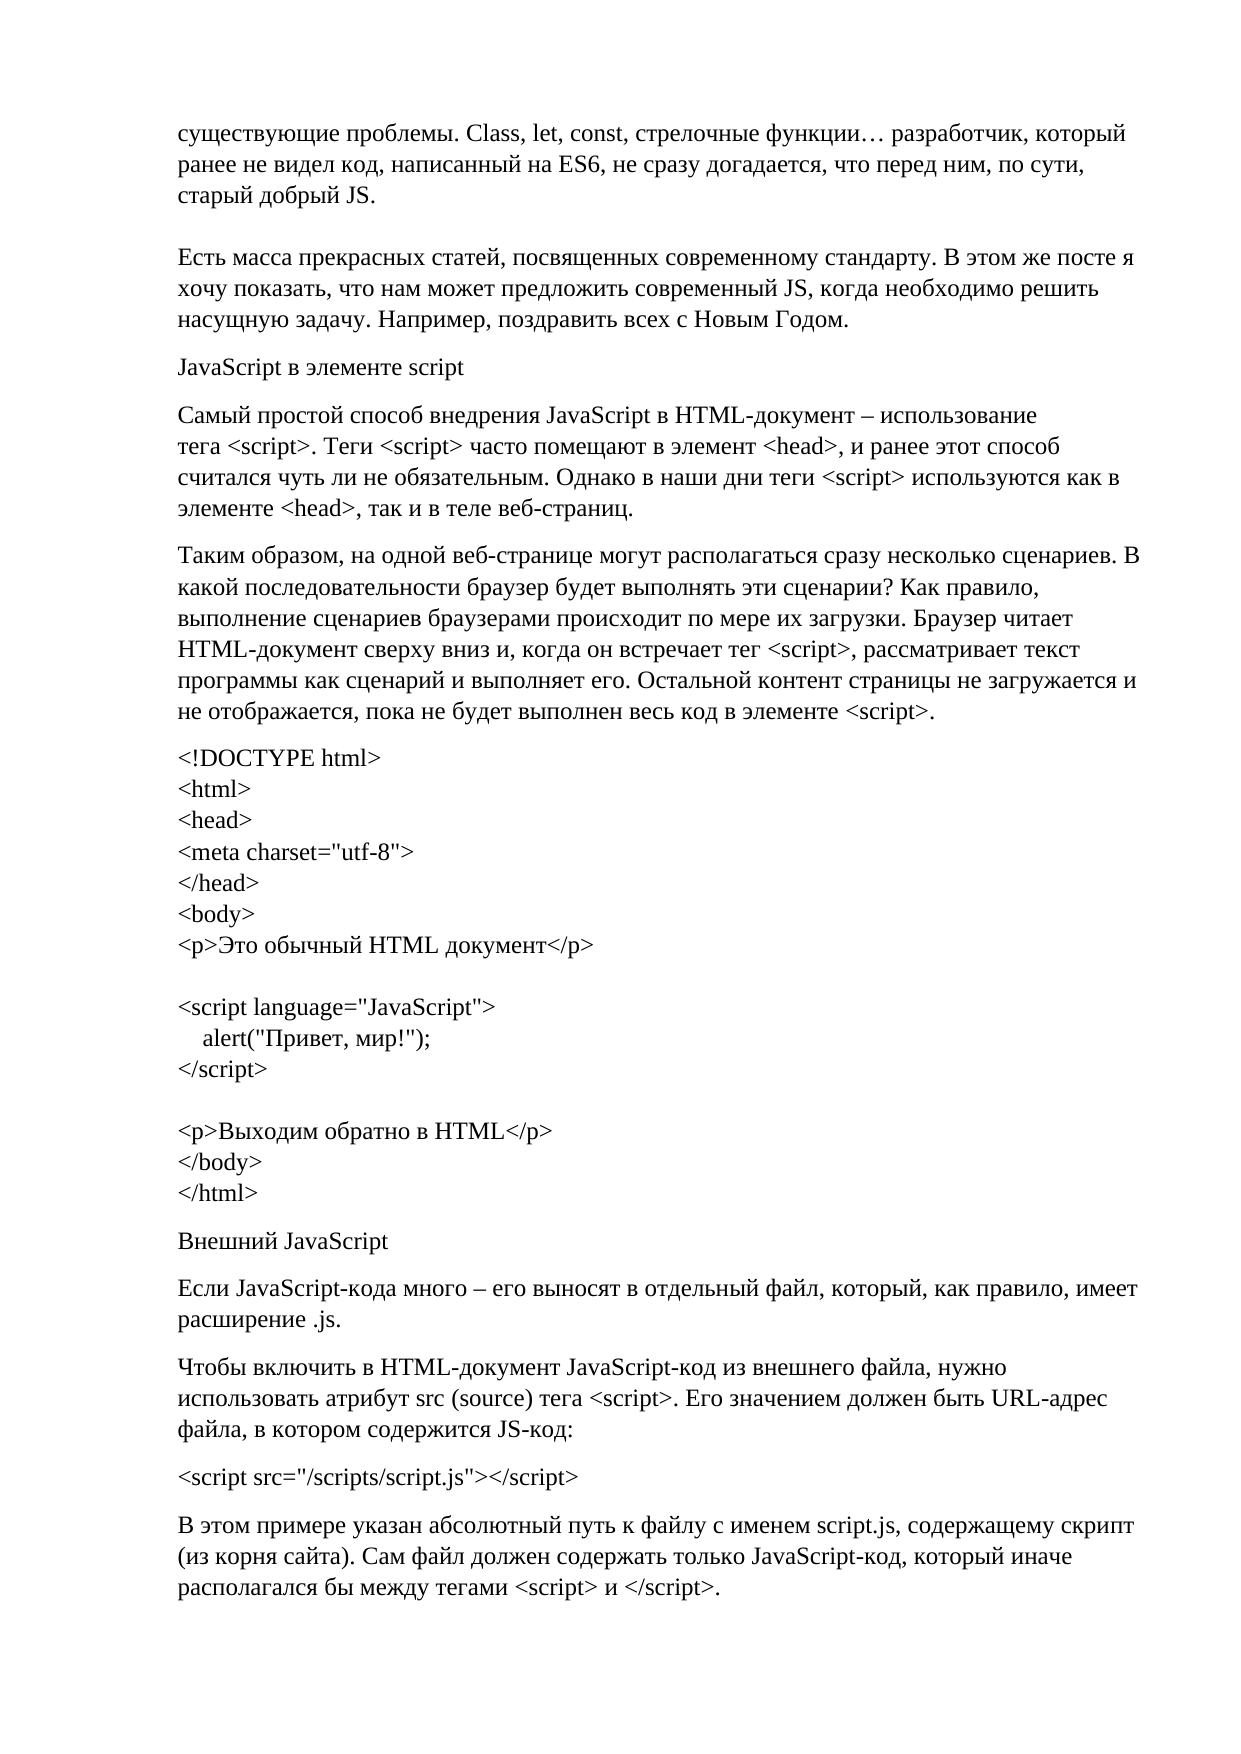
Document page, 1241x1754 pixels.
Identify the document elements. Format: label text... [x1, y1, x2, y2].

text В этом примере указан абсолютный путь к файлу с именем script.js, содержащему скрипт (из корня сайта). Сам файл должен содержать только JavaScript-кoд, который иначе располагался бы между тегами <script> и </script>. [177, 1510, 1152, 1601]
text Внешний JavaScript [177, 1226, 1152, 1254]
text Если JavaScript-кода много – его выносят в отдельный файл, который, как правило, имеет расширение .js. [177, 1273, 1152, 1333]
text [177, 118, 1152, 333]
text <script src="/scripts/script.js"></script> [177, 1462, 1152, 1491]
text Чтобы включить в HTML-документ JavaScript-кoд из внешнего файла, нужно использовать атрибут src (source) тега <script>. Его значением должен быть URL-aдpec файла, в котором содержится JS-код: [177, 1352, 1152, 1443]
text Таким образом, на одной веб-странице могут располагаться сразу несколько сценариев. В какой последовательности браузер будет выполнять эти сценарии? Как правило, выполнение сценариев браузерами происходит по мере их загрузки. Браузер читает HTML-документ сверху вниз и, когда он встречает тег <script>, рассматривает текст программы как сценарий и выполняет его. Остальной контент страницы не загружается и не отображается, пока не будет выполнен весь код в элементе <script>. [177, 541, 1152, 724]
text Самый простой способ внедрения JavaScript в HTML-документ – использование тега <script>. Теги <script> часто помещают в элемент <head>, и ранее этот способ считался чуть ли не обязательным. Однако в наши дни теги <script> используются как в элементе <head>, так и в теле веб-страниц. [177, 400, 1152, 522]
text JavaScript в элементе script [177, 352, 1152, 381]
text <!DOCTYPE html> <html> <head> <meta charset="utf-8"> </head> <body> <p>Это обычный HTML документ</p> <script language="JavaScript"> alert("Привет, мир!"); </script> <p>Выходим обратно в HTML</p> </body> </html> [177, 743, 1152, 1207]
